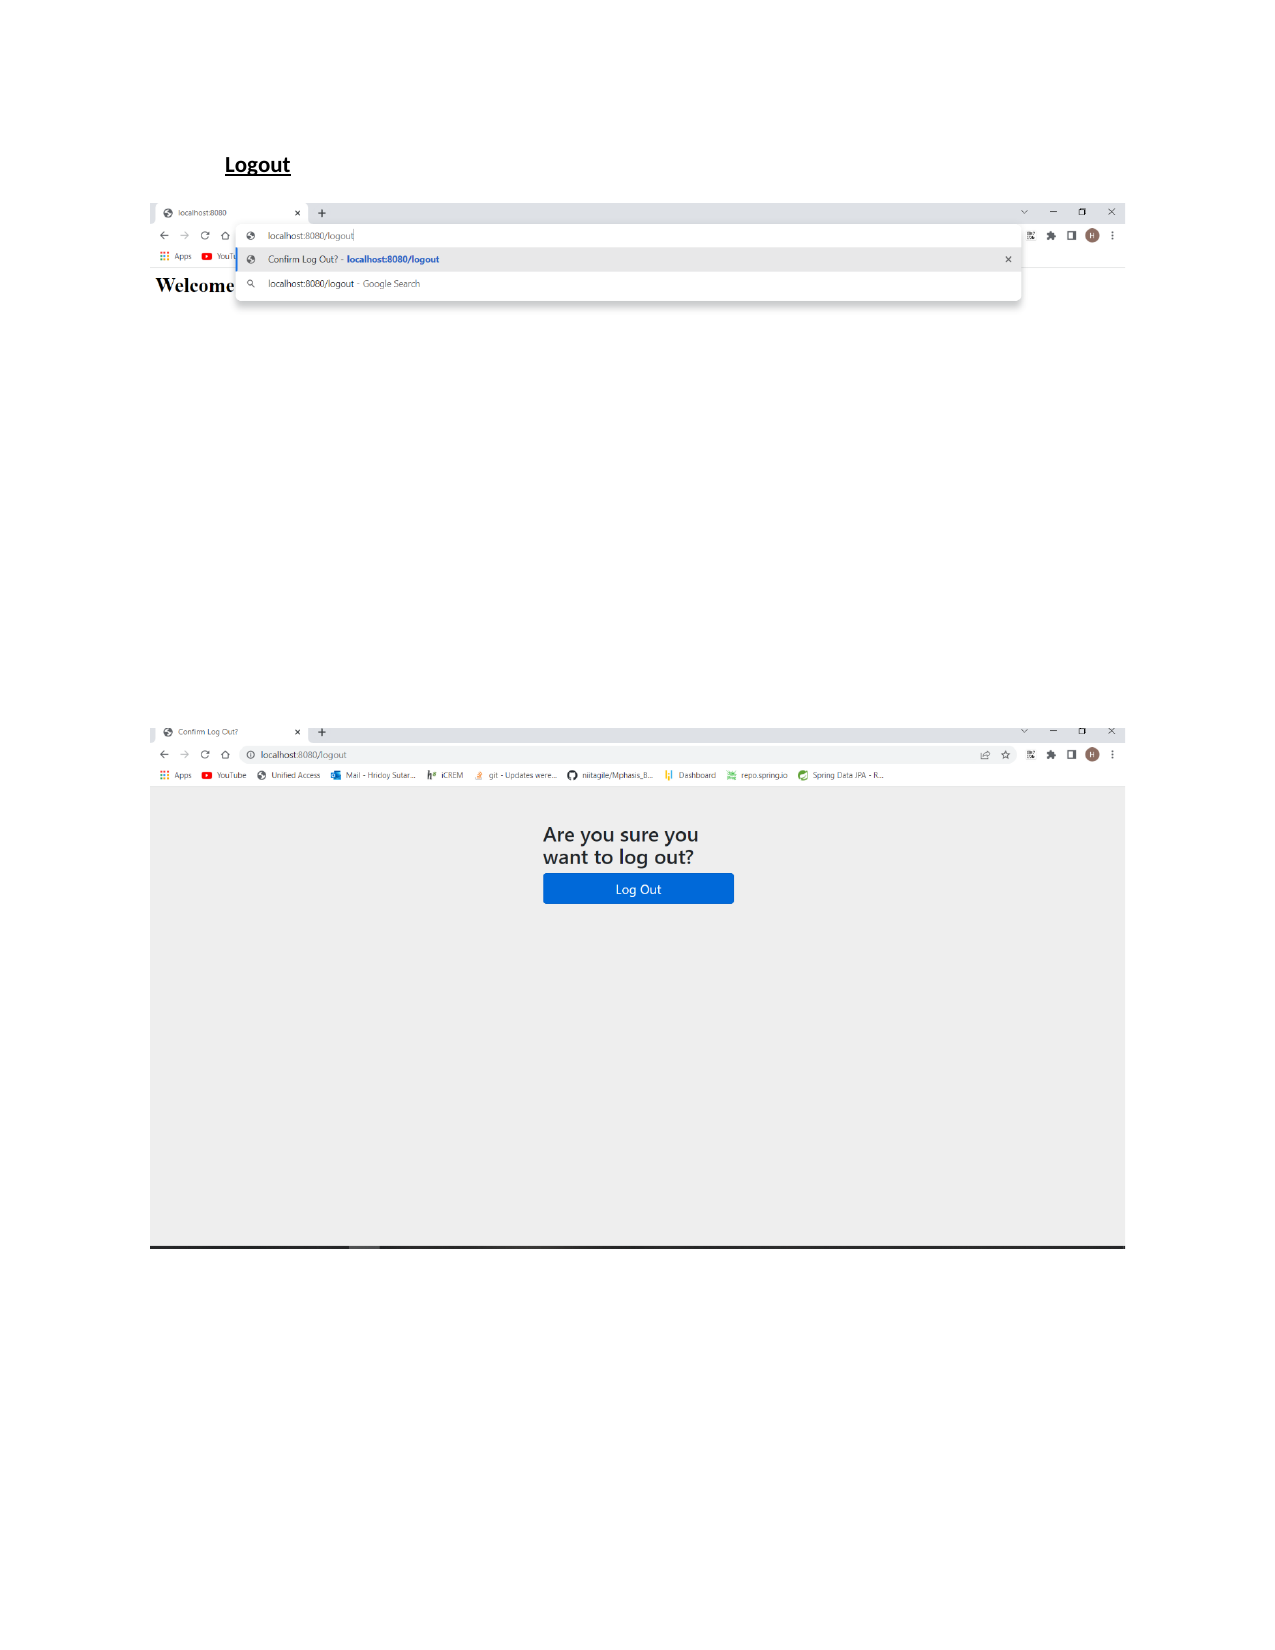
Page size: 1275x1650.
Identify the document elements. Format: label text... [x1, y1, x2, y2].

picture [150, 728, 1125, 1249]
text Logout [150, 150, 1125, 178]
picture [150, 203, 1125, 724]
